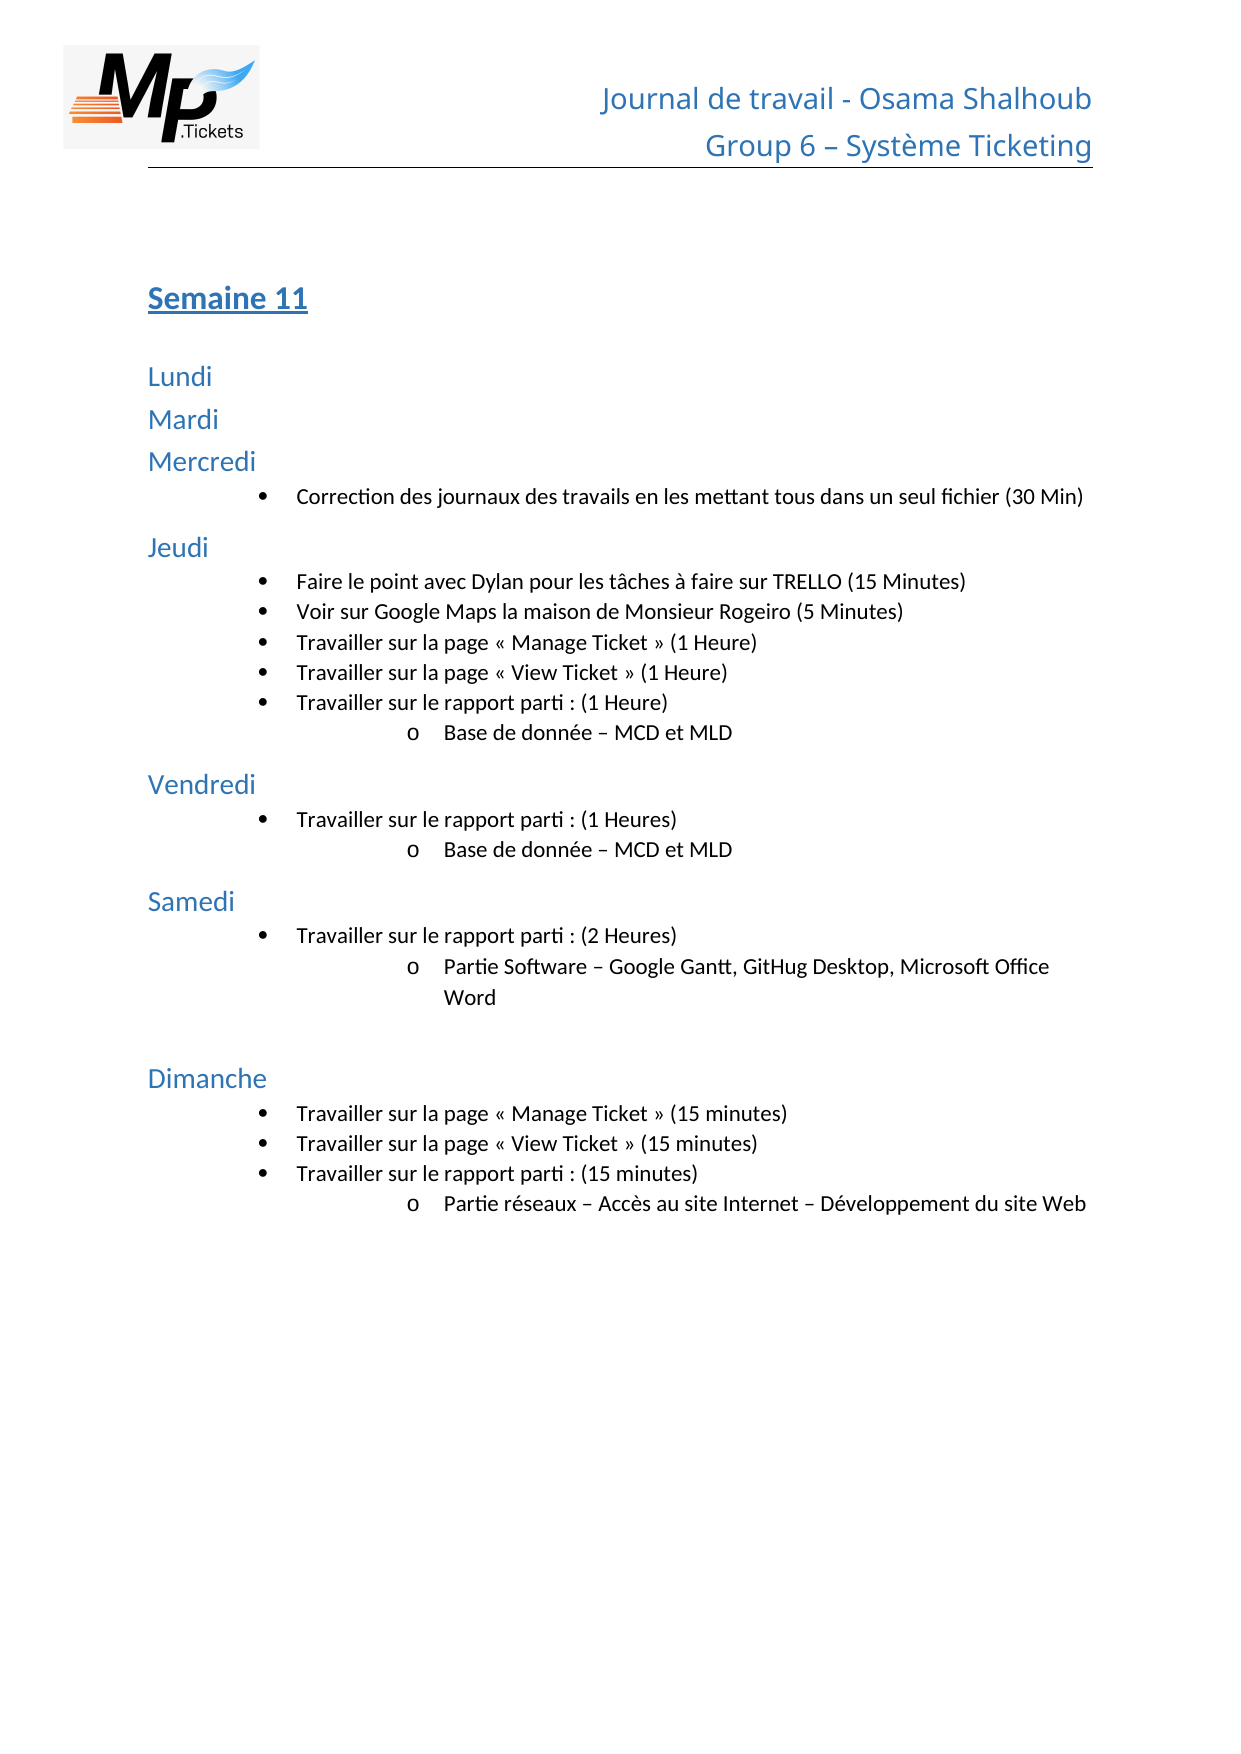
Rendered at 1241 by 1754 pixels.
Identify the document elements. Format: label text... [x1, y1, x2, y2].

list Base de donnée – MCD et MLD [406, 835, 1093, 864]
list Travailler sur le rapport parti : (1 Heures) [259, 805, 1093, 833]
list Travailler sur le rapport parti : (1 Heure) [259, 688, 1093, 716]
list Base de donnée – MCD et MLD [406, 718, 1093, 747]
subtitle Mercredi [148, 443, 1093, 479]
subtitle Lundi [148, 358, 1093, 394]
list Travailler sur la page « Manage Ticket » (1 Heure) [259, 628, 1093, 656]
subtitle Dimanche [148, 1060, 1093, 1096]
list Travailler sur la page « Manage Ticket » (15 minutes) [259, 1099, 1093, 1127]
subtitle Samedi [148, 883, 1093, 919]
list Travailler sur la page « View Ticket » (1 Heure) [259, 658, 1093, 686]
subtitle Semaine 11 [148, 277, 1093, 317]
list Faire le point avec Dylan pour les tâches à faire sur TRELLO (15 Minutes) [259, 567, 1093, 595]
list Travailler sur le rapport parti : (2 Heures) [259, 922, 1093, 949]
list Partie réseaux – Accès au site Internet – Développement du site Web [406, 1189, 1093, 1218]
subtitle Mardi [148, 401, 1093, 436]
picture [63, 45, 260, 149]
list Voir sur Google Maps la maison de Monsieur Rogeiro (5 Minutes) [259, 597, 1093, 625]
list Travailler sur la page « View Ticket » (15 minutes) [259, 1129, 1093, 1157]
list Travailler sur le rapport parti : (15 minutes) [259, 1159, 1093, 1187]
subtitle Jeudi [148, 529, 1093, 564]
list Correction des journaux des travails en les mettant tous dans un seul fichier (30 Min) [259, 482, 1093, 510]
list Partie Software – Google Gantt, GitHug Desktop, Microsoft Office Word [406, 952, 1093, 1011]
subtitle Vendredi [148, 766, 1093, 802]
